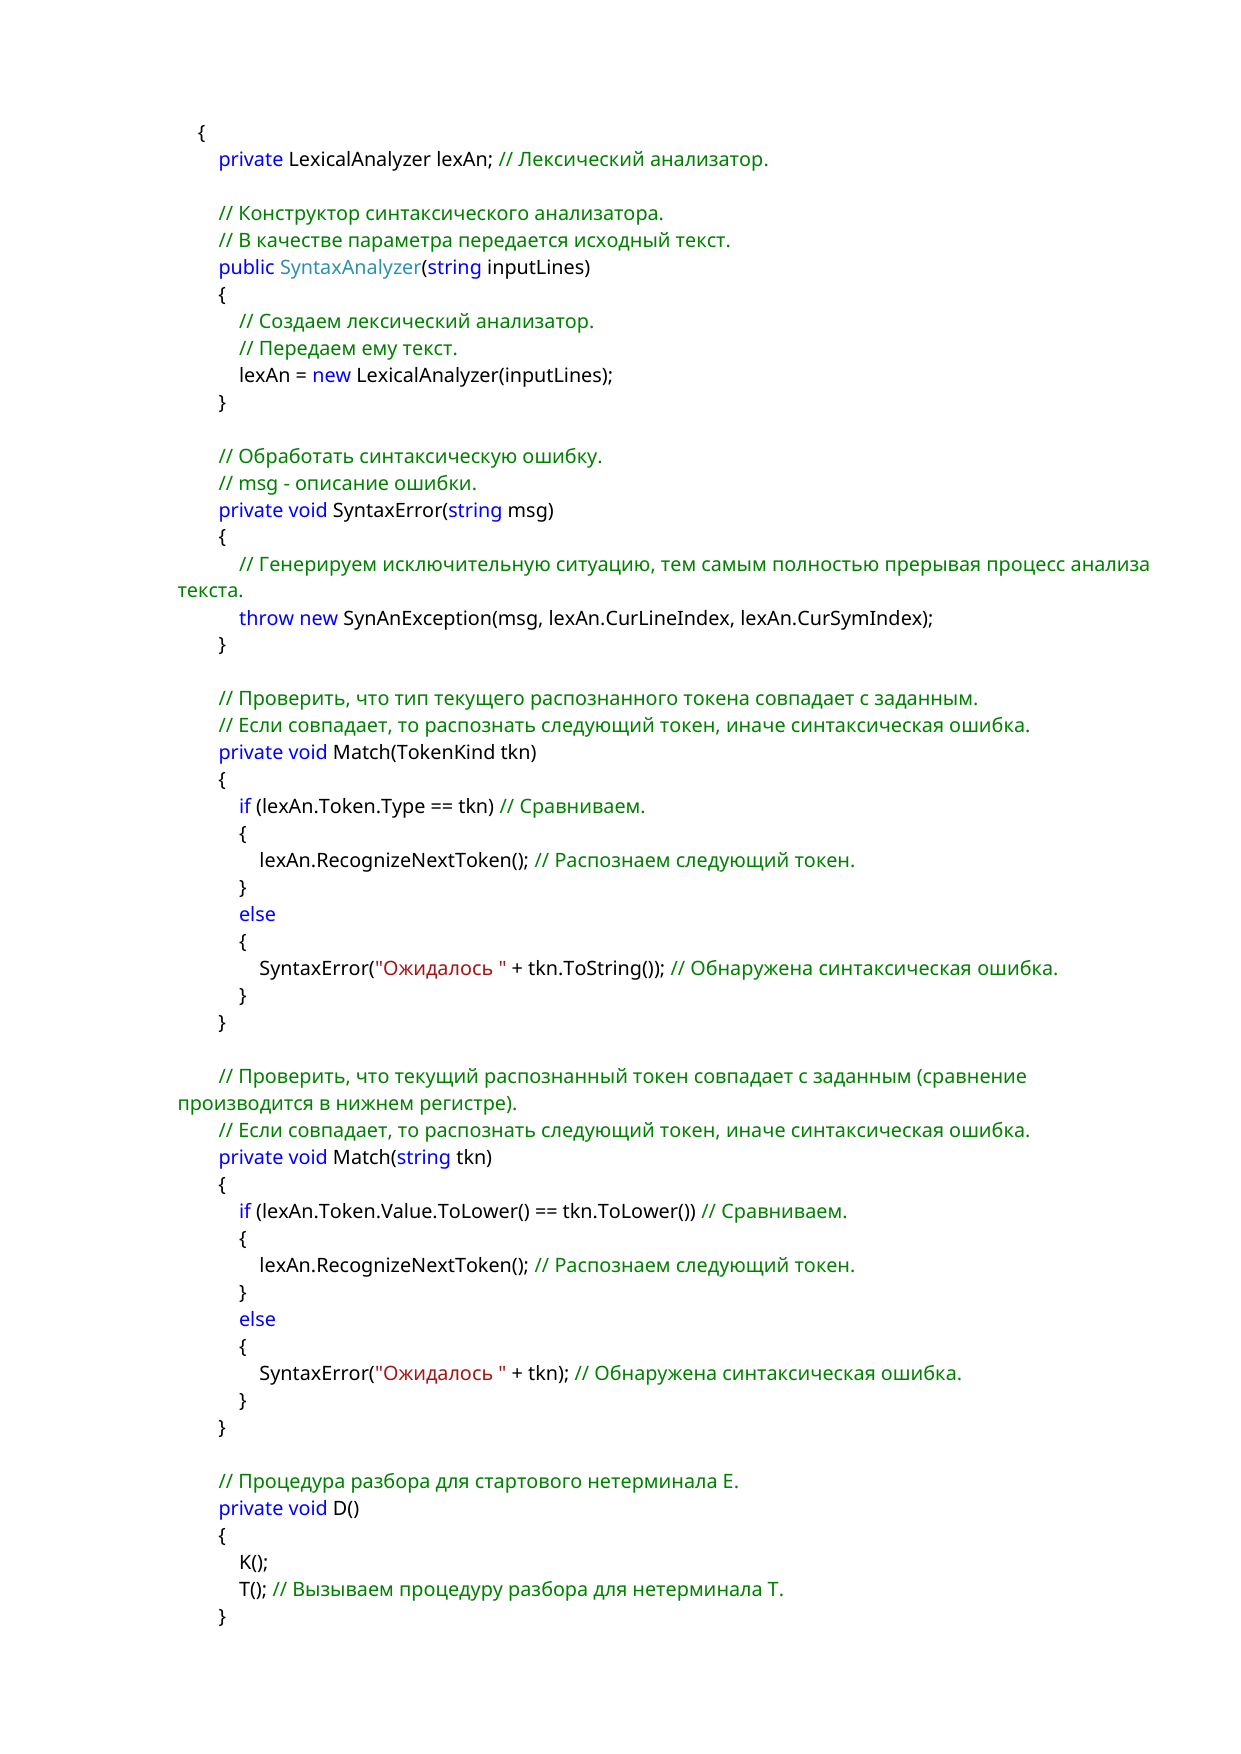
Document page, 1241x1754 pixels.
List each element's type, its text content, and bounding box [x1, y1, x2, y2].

text } [177, 631, 1152, 658]
text } [177, 873, 1152, 901]
text public SyntaxAnalyzer(string inputLines) [177, 253, 1152, 280]
text } [177, 1386, 1152, 1413]
text // Передаем ему текст. [177, 334, 1152, 361]
text if (lexAn.Token.Type == tkn) // Сравниваем. [177, 793, 1152, 819]
text lexAn.RecognizeNextToken(); // Распознаем следующий токен. [177, 1251, 1152, 1278]
text // Обработать синтаксическую ошибку. [177, 442, 1152, 469]
text // Создаем лексический анализатор. [177, 307, 1152, 334]
text { [177, 766, 1152, 793]
text K(); [177, 1548, 1152, 1575]
text } [177, 1413, 1152, 1440]
text { [177, 1332, 1152, 1359]
text } [177, 1008, 1152, 1035]
text } [177, 1278, 1152, 1305]
text // Если совпадает, то распознать следующий токен, иначе синтаксическая ошибка. [177, 1116, 1152, 1143]
text // msg - описание ошибки. [177, 469, 1152, 496]
text lexAn.RecognizeNextToken(); // Распознаем следующий токен. [177, 847, 1152, 873]
text if (lexAn.Token.Value.ToLower() == tkn.ToLower()) // Сравниваем. [177, 1197, 1152, 1224]
text } [177, 1602, 1152, 1629]
text { [177, 927, 1152, 954]
text private void D() [177, 1494, 1152, 1521]
text // Конструктор синтаксического анализатора. [177, 199, 1152, 226]
text // В качестве параметра передается исходный текст. [177, 226, 1152, 253]
text // Проверить, что тип текущего распознанного токена совпадает с заданным. [177, 685, 1152, 712]
text private void SyntaxError(string msg) [177, 496, 1152, 523]
text { [177, 1521, 1152, 1548]
text SyntaxError("Ожидалось " + tkn.ToString()); // Обнаружена синтаксическая ошибка. [177, 954, 1152, 981]
text else [177, 901, 1152, 927]
text // Процедура разбора для стартового нетерминала E. [177, 1467, 1152, 1494]
text // Если совпадает, то распознать следующий токен, иначе синтаксическая ошибка. [177, 712, 1152, 739]
text // Проверить, что текущий распознанный токен совпадает с заданным (сравнение производится в нижнем регистре). [177, 1062, 1152, 1116]
text throw new SynAnException(msg, lexAn.CurLineIndex, lexAn.CurSymIndex); [177, 604, 1152, 631]
text T(); // Вызываем процедуру разбора для нетерминала T. [177, 1575, 1152, 1602]
text lexAn = new LexicalAnalyzer(inputLines); [177, 361, 1152, 388]
text // Генерируем исключительную ситуацию, тем самым полностью прерывая процесс анализа текста. [177, 550, 1152, 604]
text SyntaxError("Ожидалось " + tkn); // Обнаружена синтаксическая ошибка. [177, 1359, 1152, 1386]
text } [177, 388, 1152, 415]
text { [177, 118, 1152, 145]
text private void Match(TokenKind tkn) [177, 739, 1152, 766]
text { [177, 523, 1152, 550]
text { [177, 1170, 1152, 1197]
text { [177, 1224, 1152, 1251]
text { [177, 280, 1152, 307]
text private LexicalAnalyzer lexAn; // Лексический анализатор. [177, 145, 1152, 172]
text } [177, 981, 1152, 1008]
text else [177, 1305, 1152, 1332]
text private void Match(string tkn) [177, 1143, 1152, 1170]
text { [177, 819, 1152, 847]
